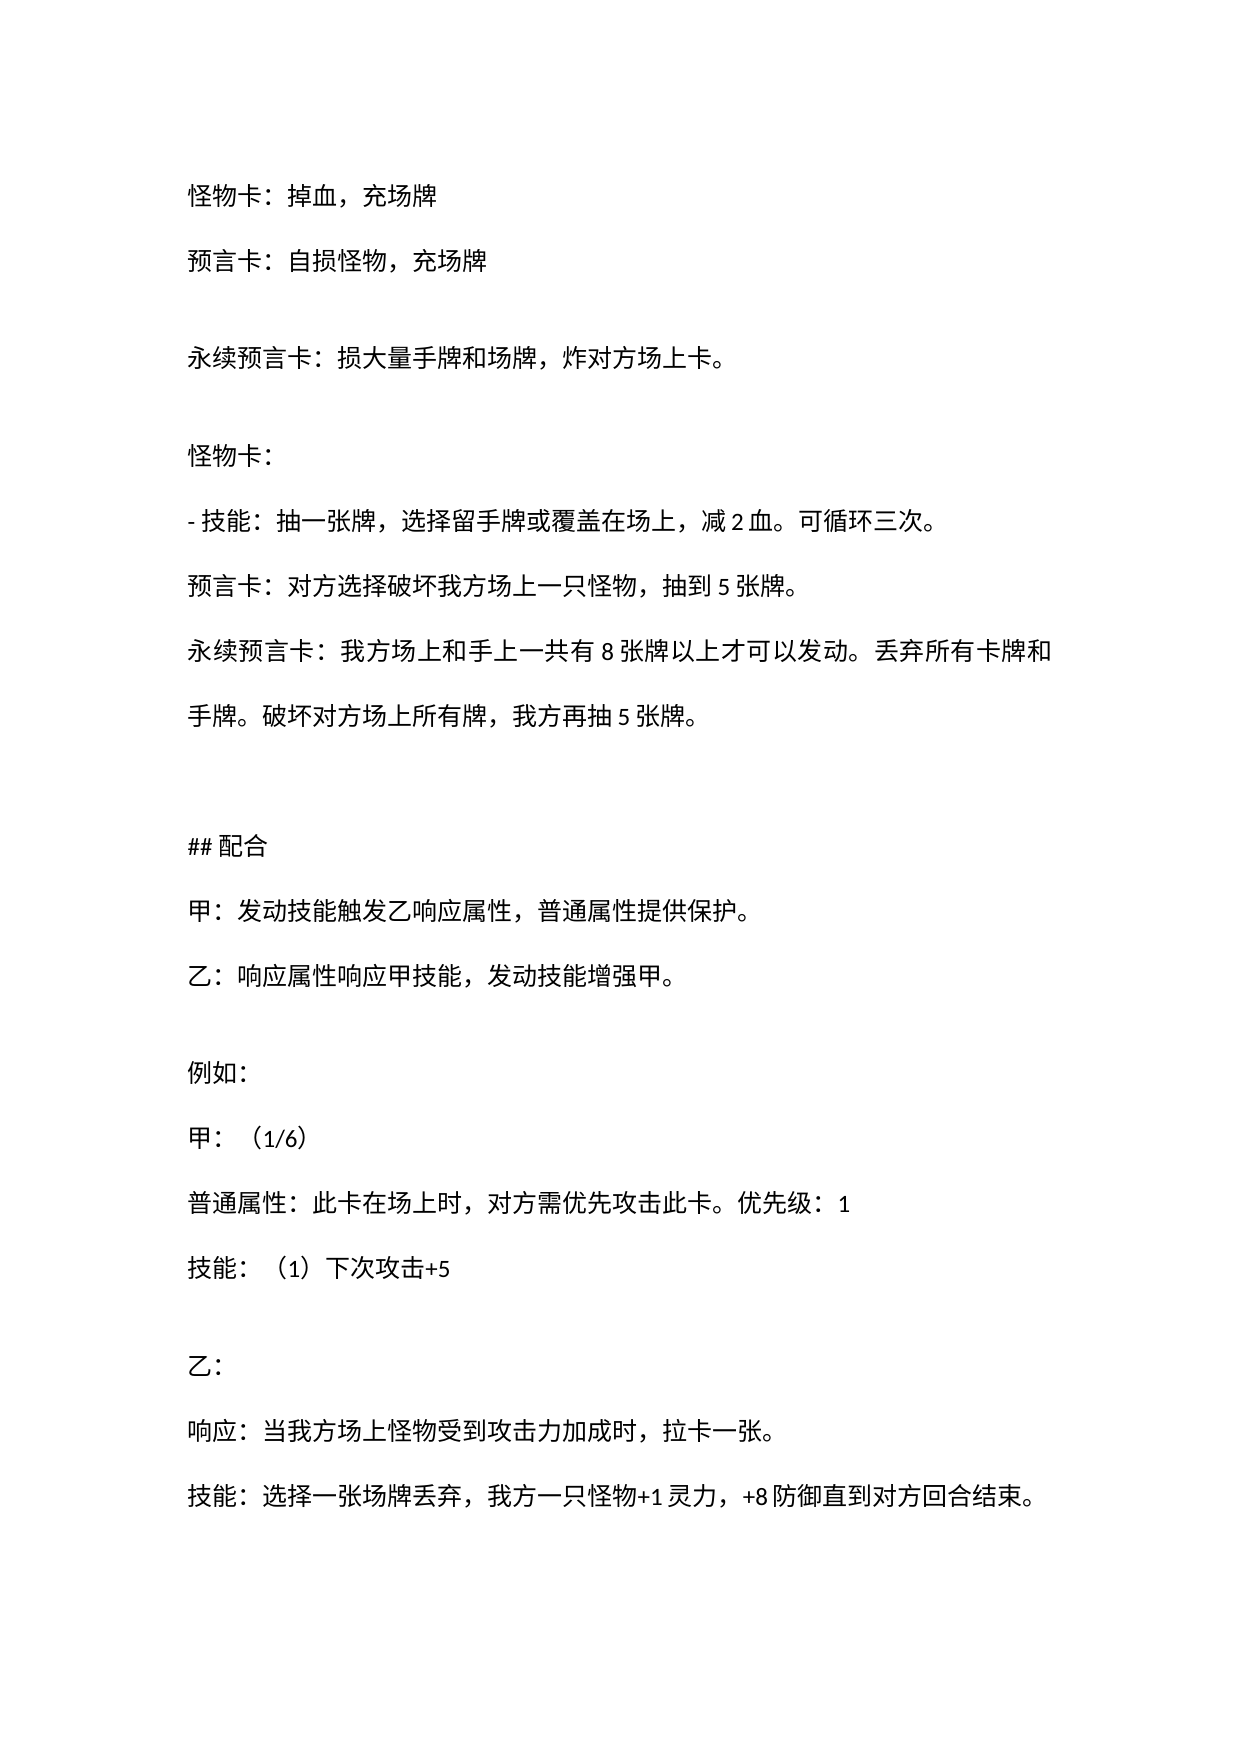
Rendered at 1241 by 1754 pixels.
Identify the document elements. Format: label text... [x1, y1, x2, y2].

text 乙：响应属性响应甲技能，发动技能增强甲。 [187, 942, 1053, 1007]
text 普通属性：此卡在场上时，对方需优先攻击此卡。优先级：1 [187, 1169, 1053, 1234]
text 怪物卡： [187, 422, 1053, 487]
text 预言卡：对方选择破坏我方场上一只怪物，抽到5张牌。 [187, 552, 1053, 617]
text 例如： [187, 1039, 1053, 1104]
text - 技能：抽一张牌，选择留手牌或覆盖在场上，减2血。可循环三次。 [187, 487, 1053, 552]
text 响应：当我方场上怪物受到攻击力加成时，拉卡一张。 [187, 1397, 1053, 1462]
text 技能：（1）下次攻击+5 [187, 1234, 1053, 1299]
text 技能：选择一张场牌丢弃，我方一只怪物+1灵力，+8防御直到对方回合结束。 [187, 1462, 1053, 1527]
text 甲：发动技能触发乙响应属性，普通属性提供保护。 [187, 877, 1053, 942]
text 预言卡：自损怪物，充场牌 [187, 227, 1053, 292]
text 乙： [187, 1332, 1053, 1397]
text 甲：（1/6） [187, 1104, 1053, 1169]
text ## 配合 [187, 812, 1053, 877]
text 永续预言卡：损大量手牌和场牌，炸对方场上卡。 [187, 324, 1053, 389]
text 怪物卡：掉血，充场牌 [187, 162, 1053, 227]
text 永续预言卡：我方场上和手上一共有8张牌以上才可以发动。丢弃所有卡牌和手牌。破坏对方场上所有牌，我方再抽5张牌。 [187, 617, 1053, 747]
